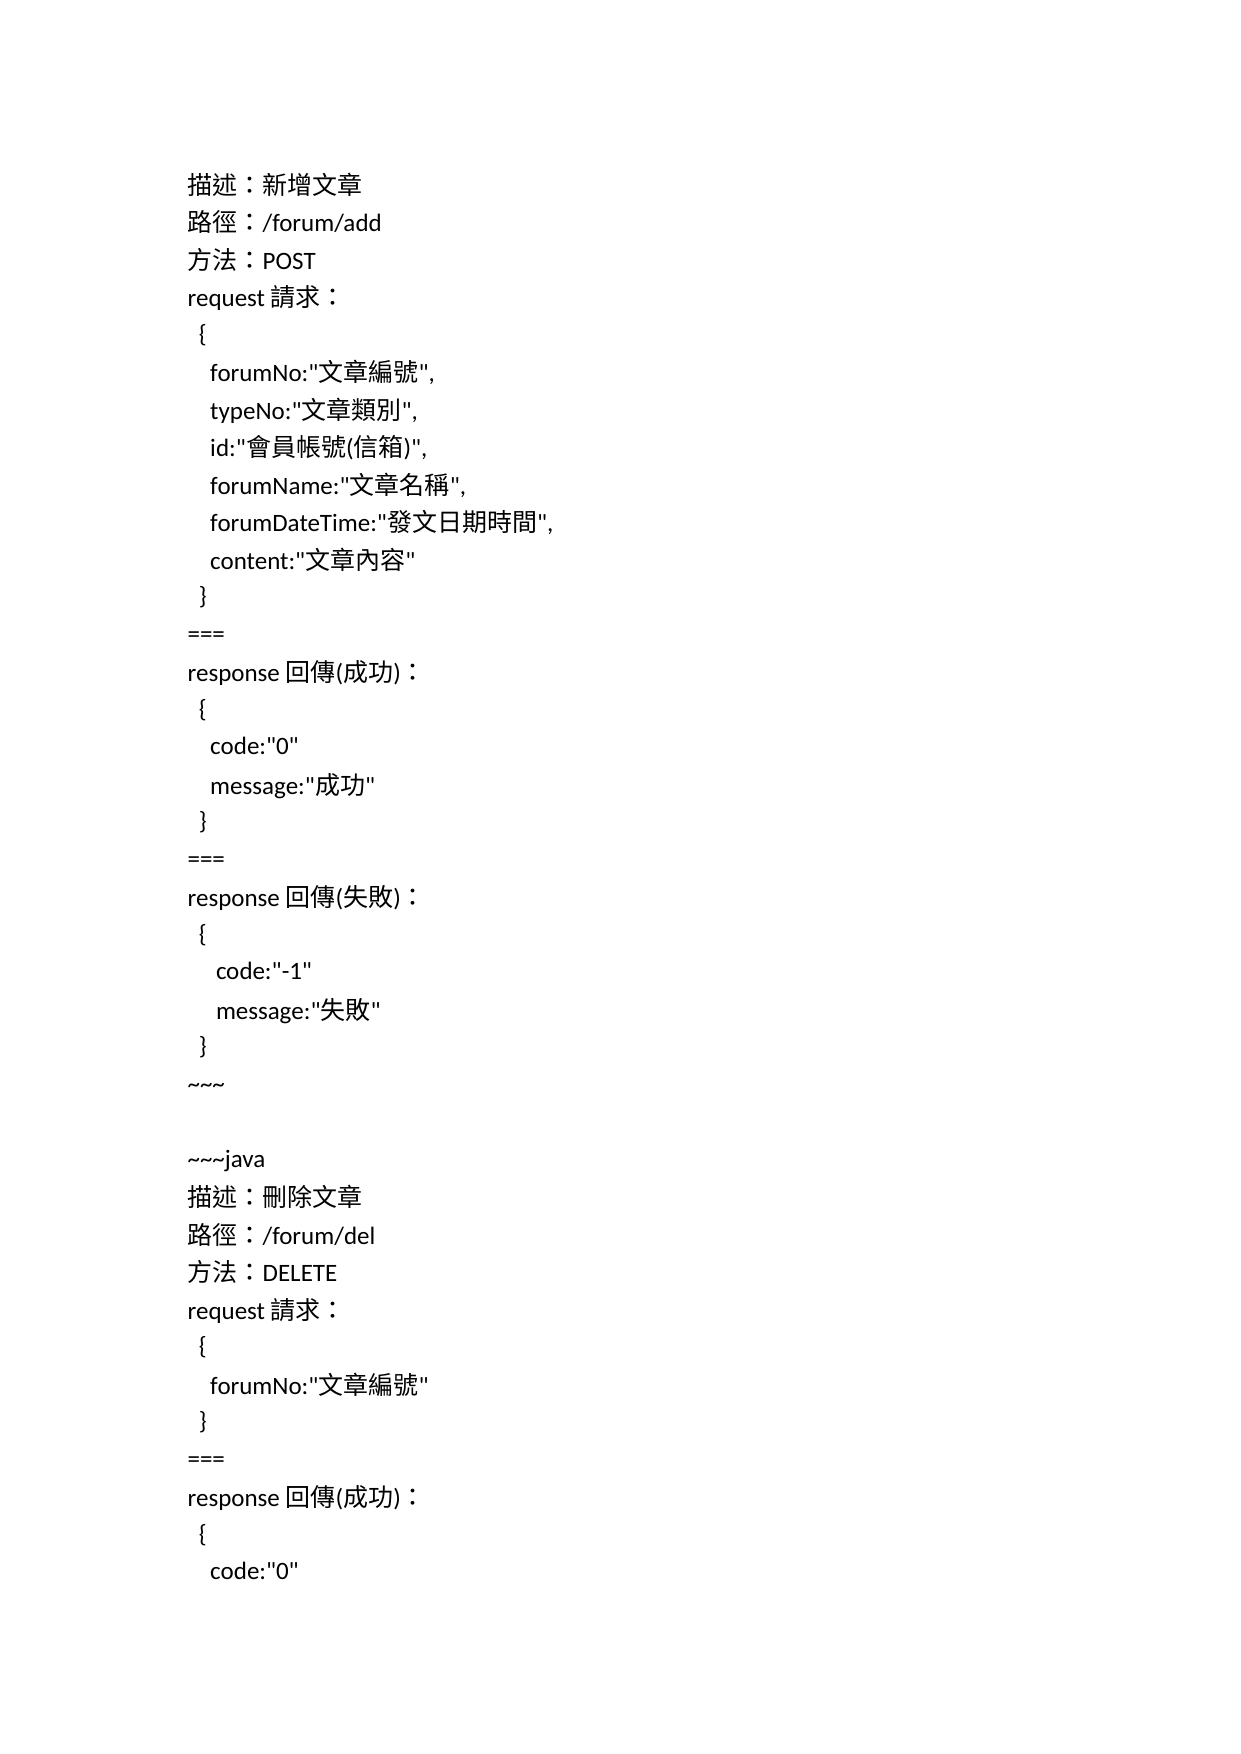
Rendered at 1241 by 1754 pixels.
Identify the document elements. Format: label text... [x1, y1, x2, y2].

text { [187, 689, 1053, 727]
text 路徑：/forum/del [187, 1214, 1053, 1252]
text request 請求： [187, 277, 1053, 314]
text { [187, 914, 1053, 952]
text typeNo:"文章類別", [187, 389, 1053, 427]
text message:"成功" [187, 764, 1053, 802]
text } [187, 802, 1053, 839]
text 描述：刪除文章 [187, 1177, 1053, 1214]
text { [187, 314, 1053, 352]
text === [187, 614, 1053, 652]
text message:"失敗" [187, 989, 1053, 1027]
text id:"會員帳號(信箱)", [187, 427, 1053, 464]
text } [187, 1402, 1053, 1439]
text response 回傳(成功)： [187, 1477, 1053, 1514]
text { [187, 1514, 1053, 1552]
text content:"文章內容" [187, 539, 1053, 577]
text response 回傳(失敗)： [187, 877, 1053, 914]
text 路徑：/forum/add [187, 202, 1053, 239]
text ~~~ [187, 1064, 1053, 1102]
text forumName:"文章名稱", [187, 464, 1053, 502]
text === [187, 839, 1053, 877]
text 方法：POST [187, 239, 1053, 277]
text code:"0" [187, 727, 1053, 764]
text 方法：DELETE [187, 1252, 1053, 1289]
text code:"-1" [187, 952, 1053, 989]
text === [187, 1439, 1053, 1477]
text } [187, 1027, 1053, 1064]
text { [187, 1327, 1053, 1364]
text request 請求： [187, 1289, 1053, 1327]
text forumNo:"文章編號" [187, 1364, 1053, 1402]
text ~~~java [187, 1139, 1053, 1177]
text forumNo:"文章編號", [187, 352, 1053, 389]
text forumDateTime:"發文日期時間", [187, 502, 1053, 539]
text } [187, 577, 1053, 614]
text 描述：新增文章 [187, 164, 1053, 202]
text response 回傳(成功)： [187, 652, 1053, 689]
text code:"0" [187, 1552, 1053, 1589]
